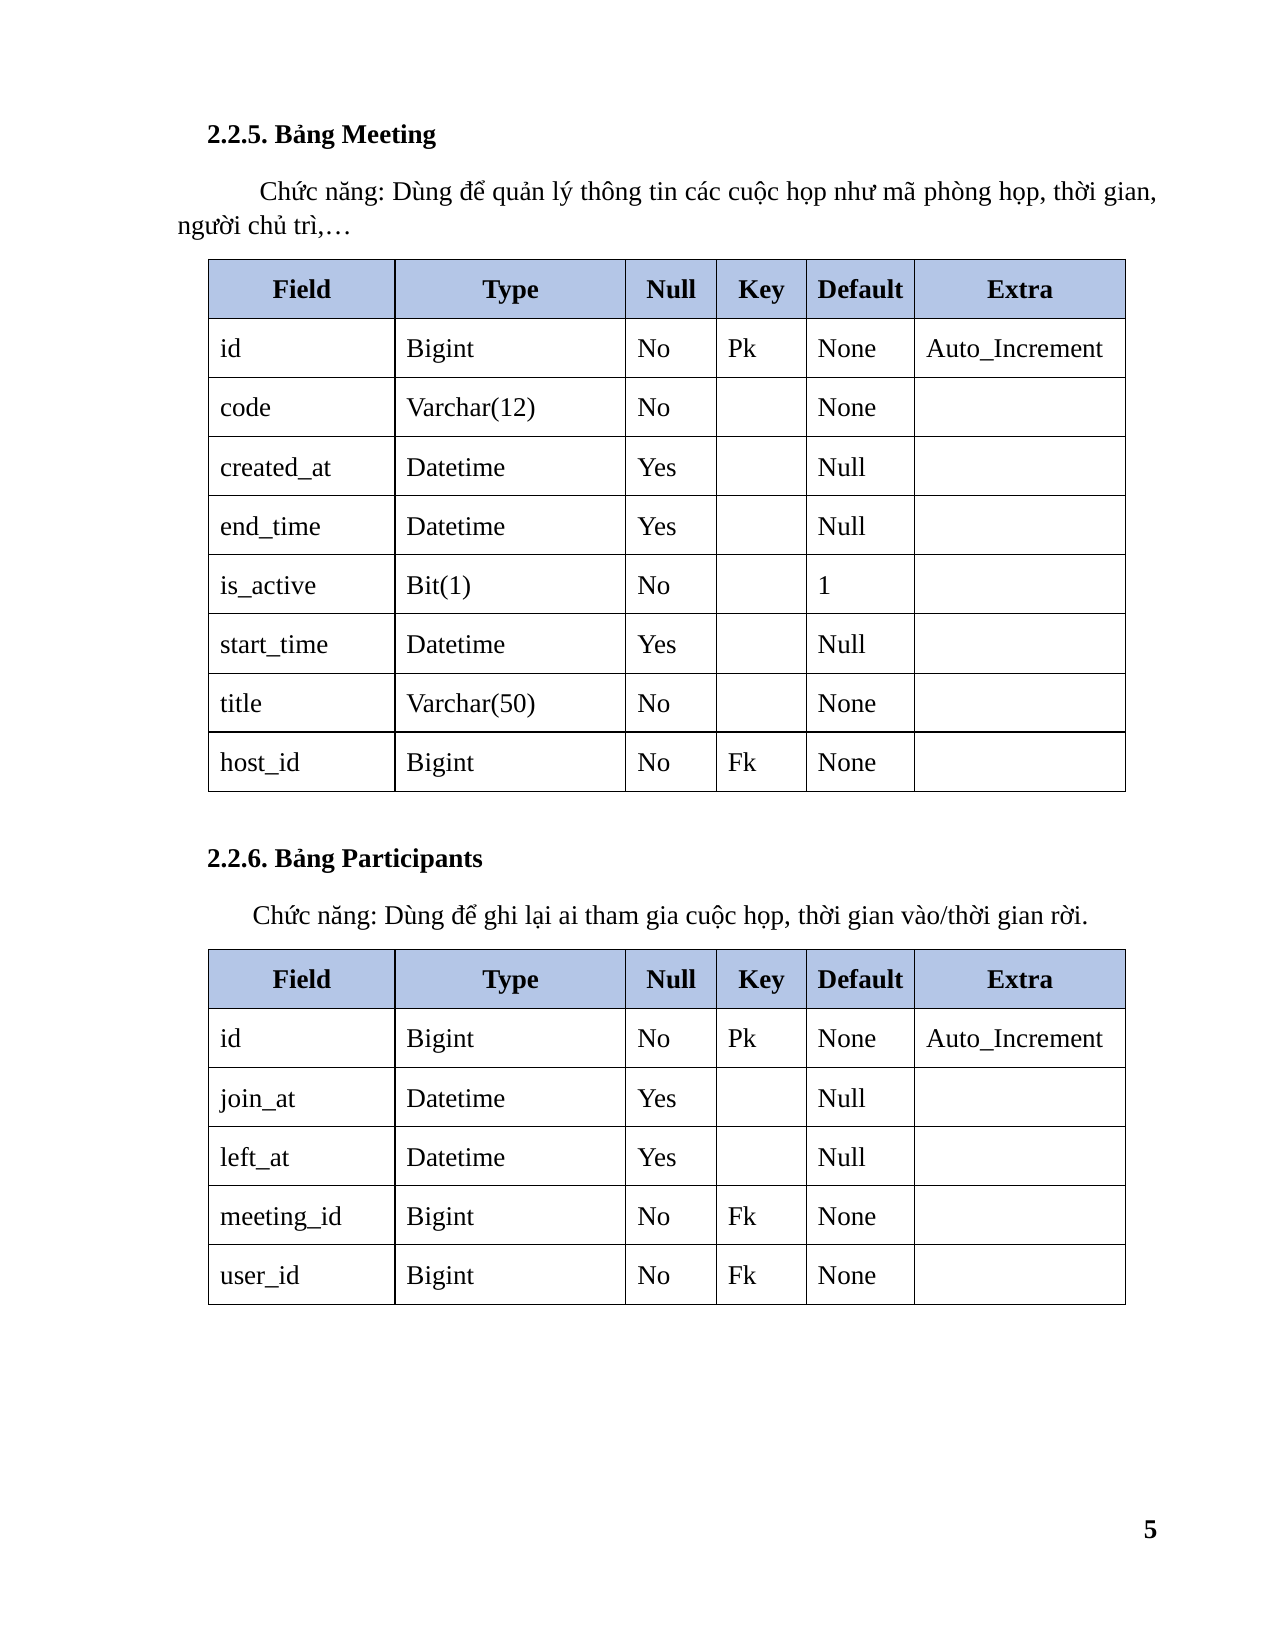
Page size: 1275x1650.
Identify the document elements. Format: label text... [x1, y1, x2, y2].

table_cell [717, 674, 806, 731]
table_cell [915, 378, 1125, 436]
table_cell code [209, 378, 394, 436]
table_cell None [807, 378, 914, 436]
table_cell [915, 1127, 1125, 1185]
table_cell Pk [717, 319, 806, 377]
table_cell [717, 378, 806, 436]
table_cell Yes [626, 1068, 716, 1126]
table_cell None [807, 1245, 914, 1303]
table_cell Null [807, 1068, 914, 1126]
subtitle 2.2.5. Bảng Meeting [207, 118, 1157, 149]
table_header Default [807, 950, 914, 1008]
table_cell Auto_Increment [915, 319, 1125, 377]
table_header Null [626, 260, 716, 318]
table_cell Yes [626, 437, 716, 495]
table_cell No [626, 555, 716, 613]
table_cell [717, 1068, 806, 1126]
table_cell No [626, 733, 716, 791]
table_cell Fk [717, 1245, 806, 1303]
table_cell [915, 674, 1125, 731]
table_cell No [626, 378, 716, 436]
table_cell No [626, 319, 716, 377]
table_cell [915, 437, 1125, 495]
table_header Field [209, 260, 394, 318]
table_cell Varchar(12) [396, 378, 625, 436]
table_header Extra [915, 950, 1125, 1008]
table_cell [915, 496, 1125, 554]
table_cell Pk [717, 1009, 806, 1067]
table_cell created_at [209, 437, 394, 495]
table_cell Yes [626, 496, 716, 554]
table_cell [717, 437, 806, 495]
table_cell Datetime [396, 437, 625, 495]
table_cell [717, 555, 806, 613]
table_header Key [717, 950, 806, 1008]
table_cell Auto_Increment [915, 1009, 1125, 1067]
table_cell Null [807, 1127, 914, 1185]
table_cell Bigint [396, 1186, 625, 1244]
table_cell None [807, 674, 914, 731]
table_cell Bigint [396, 1009, 625, 1067]
table_cell [915, 1186, 1125, 1244]
table_cell Bigint [396, 1245, 625, 1303]
table_cell No [626, 674, 716, 731]
table_cell [717, 496, 806, 554]
table_cell No [626, 1245, 716, 1303]
table_cell is_active [209, 555, 394, 613]
table_cell 1 [807, 555, 914, 613]
table_cell host_id [209, 733, 394, 791]
table_cell left_at [209, 1127, 394, 1185]
table_cell Bit(1) [396, 555, 625, 613]
table_cell None [807, 733, 914, 791]
text Chức năng: Dùng để ghi lại ai tham gia cuộc họp, thời gian vào/thời gian rời. [177, 899, 1157, 930]
table_cell Bigint [396, 733, 625, 791]
table_cell Datetime [396, 1127, 625, 1185]
table_cell id [209, 1009, 394, 1067]
table_cell Datetime [396, 496, 625, 554]
table_cell user_id [209, 1245, 394, 1303]
table_cell Datetime [396, 614, 625, 672]
table_header Type [396, 260, 625, 318]
table_header Field [209, 950, 394, 1008]
table_cell Null [807, 614, 914, 672]
table_cell Null [807, 496, 914, 554]
table_cell Yes [626, 1127, 716, 1185]
table_header Null [626, 950, 716, 1008]
subtitle 2.2.6. Bảng Participants [207, 842, 1157, 873]
table_cell Fk [717, 733, 806, 791]
table_cell None [807, 1186, 914, 1244]
table_cell meeting_id [209, 1186, 394, 1244]
table_header Default [807, 260, 914, 318]
table_cell [915, 555, 1125, 613]
table_cell No [626, 1009, 716, 1067]
table_cell start_time [209, 614, 394, 672]
table_cell join_at [209, 1068, 394, 1126]
table_cell [915, 1068, 1125, 1126]
table_cell Varchar(50) [396, 674, 625, 731]
table_cell [915, 1245, 1125, 1303]
table_cell [915, 614, 1125, 672]
table_header Type [396, 950, 625, 1008]
table_header Key [717, 260, 806, 318]
table_cell id [209, 319, 394, 377]
table_cell [717, 1127, 806, 1185]
table_cell None [807, 319, 914, 377]
table_cell Null [807, 437, 914, 495]
table_cell Datetime [396, 1068, 625, 1126]
table_cell None [807, 1009, 914, 1067]
table_cell title [209, 674, 394, 731]
table_cell [717, 614, 806, 672]
table_cell Yes [626, 614, 716, 672]
table_cell end_time [209, 496, 394, 554]
table_header Extra [915, 260, 1125, 318]
table_cell Bigint [396, 319, 625, 377]
table_cell No [626, 1186, 716, 1244]
table_cell Fk [717, 1186, 806, 1244]
table_cell [915, 733, 1125, 791]
text Chức năng: Dùng để quản lý thông tin các cuộc họp như mã phòng họp, thời gian, người chủ trì,… [177, 175, 1157, 240]
